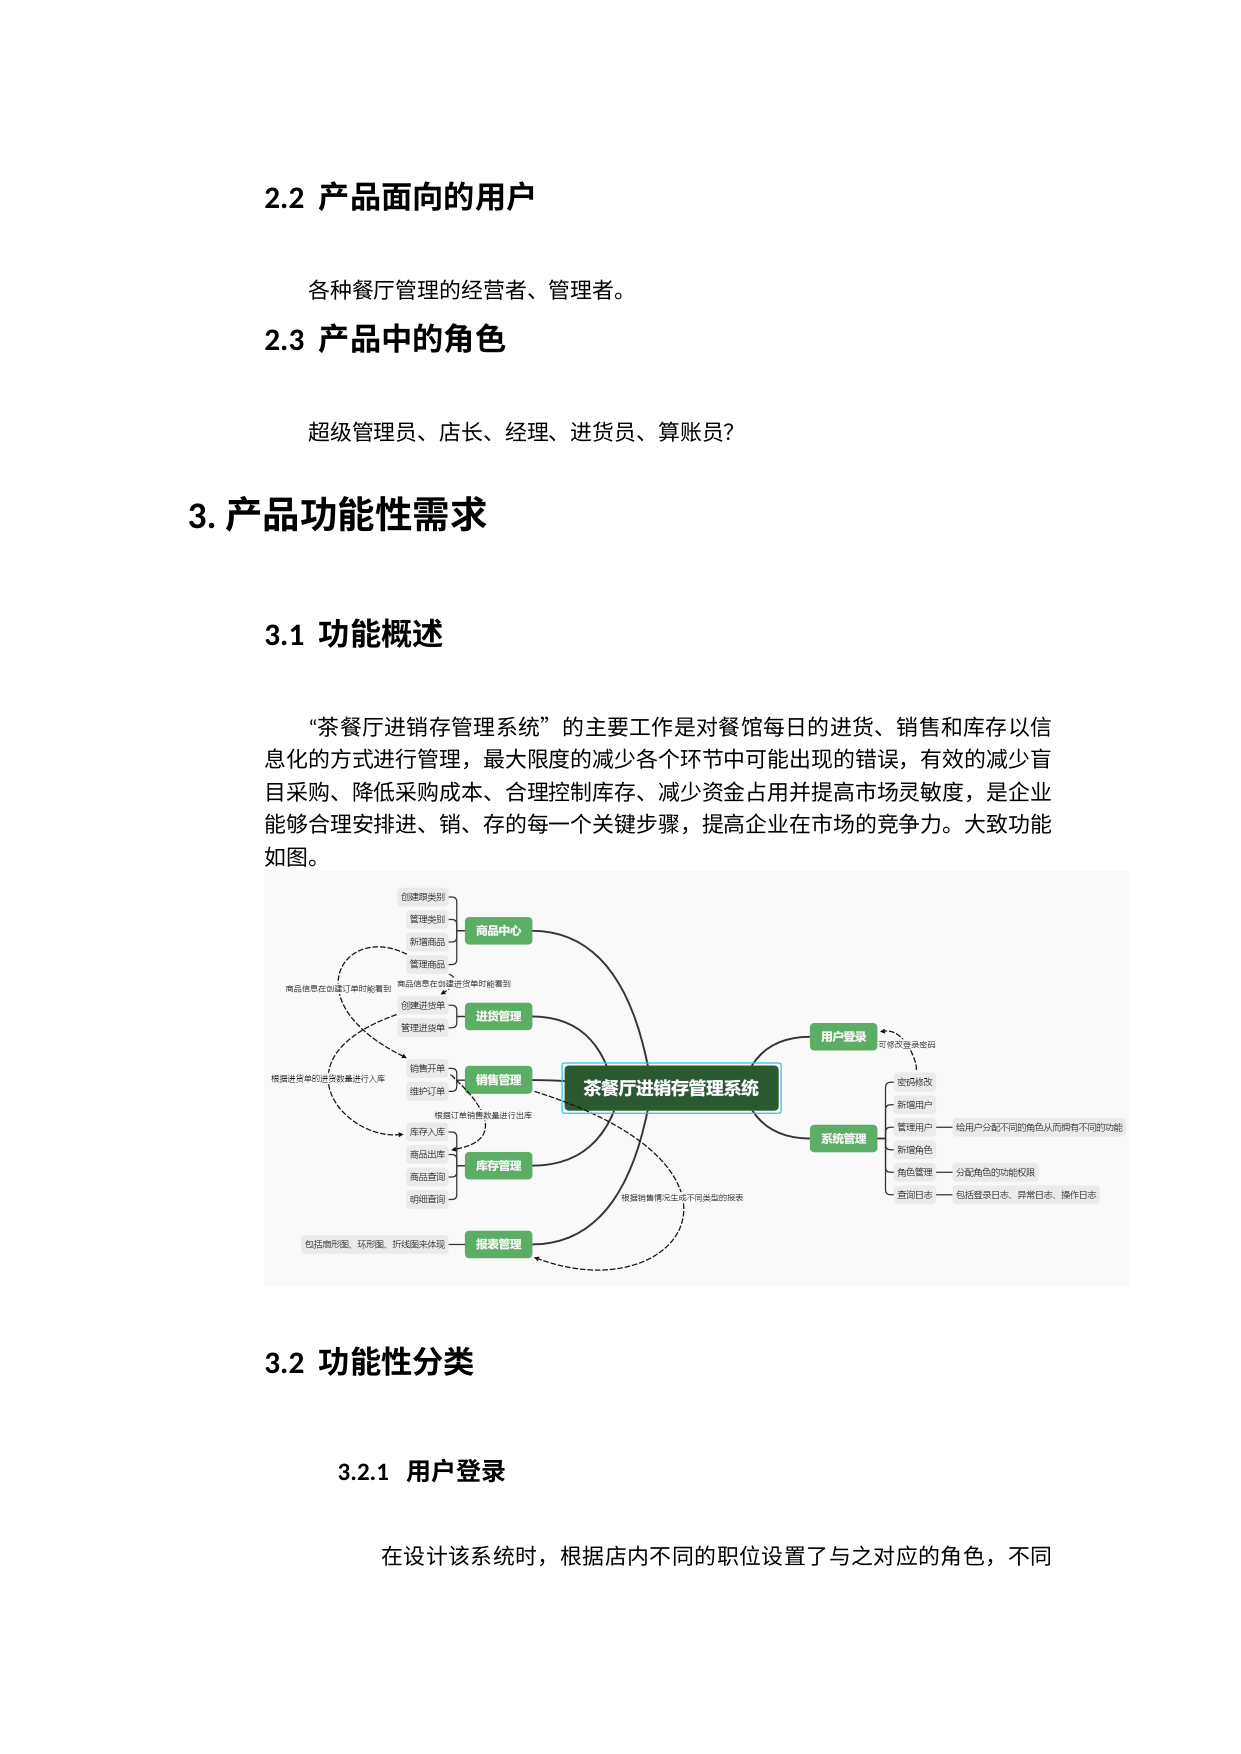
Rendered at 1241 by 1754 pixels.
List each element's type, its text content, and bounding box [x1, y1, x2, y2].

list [337, 1538, 1053, 1571]
text 产品中的角色 [264, 305, 1053, 370]
text 功能概述 [264, 599, 1053, 664]
text 各种餐厅管理的经营者、管理者。 [264, 272, 1053, 305]
text 用户登录 [337, 1437, 1053, 1502]
picture [264, 871, 1130, 1286]
text 超级管理员、店长、经理、进货员、算账员？ [264, 415, 1053, 447]
text 产品面向的用户 [264, 162, 1053, 227]
text 产品功能性需求 [187, 480, 1053, 545]
text 功能性分类 [264, 1327, 1053, 1392]
text “茶餐厅进销存管理系统”的主要工作是对餐馆每日的进货、销售和库存以信息化的方式进行管理，最大限度的减少各个环节中可能出现的错误，有效的减少盲目采购、降低采购成本、合理控制库存、减少资金占用并提高市场灵敏度，是企业能够合理安排进、销、存的每一个关键步骤，提高企业在市场的竞争力。大致功能如图。 [264, 709, 1053, 871]
